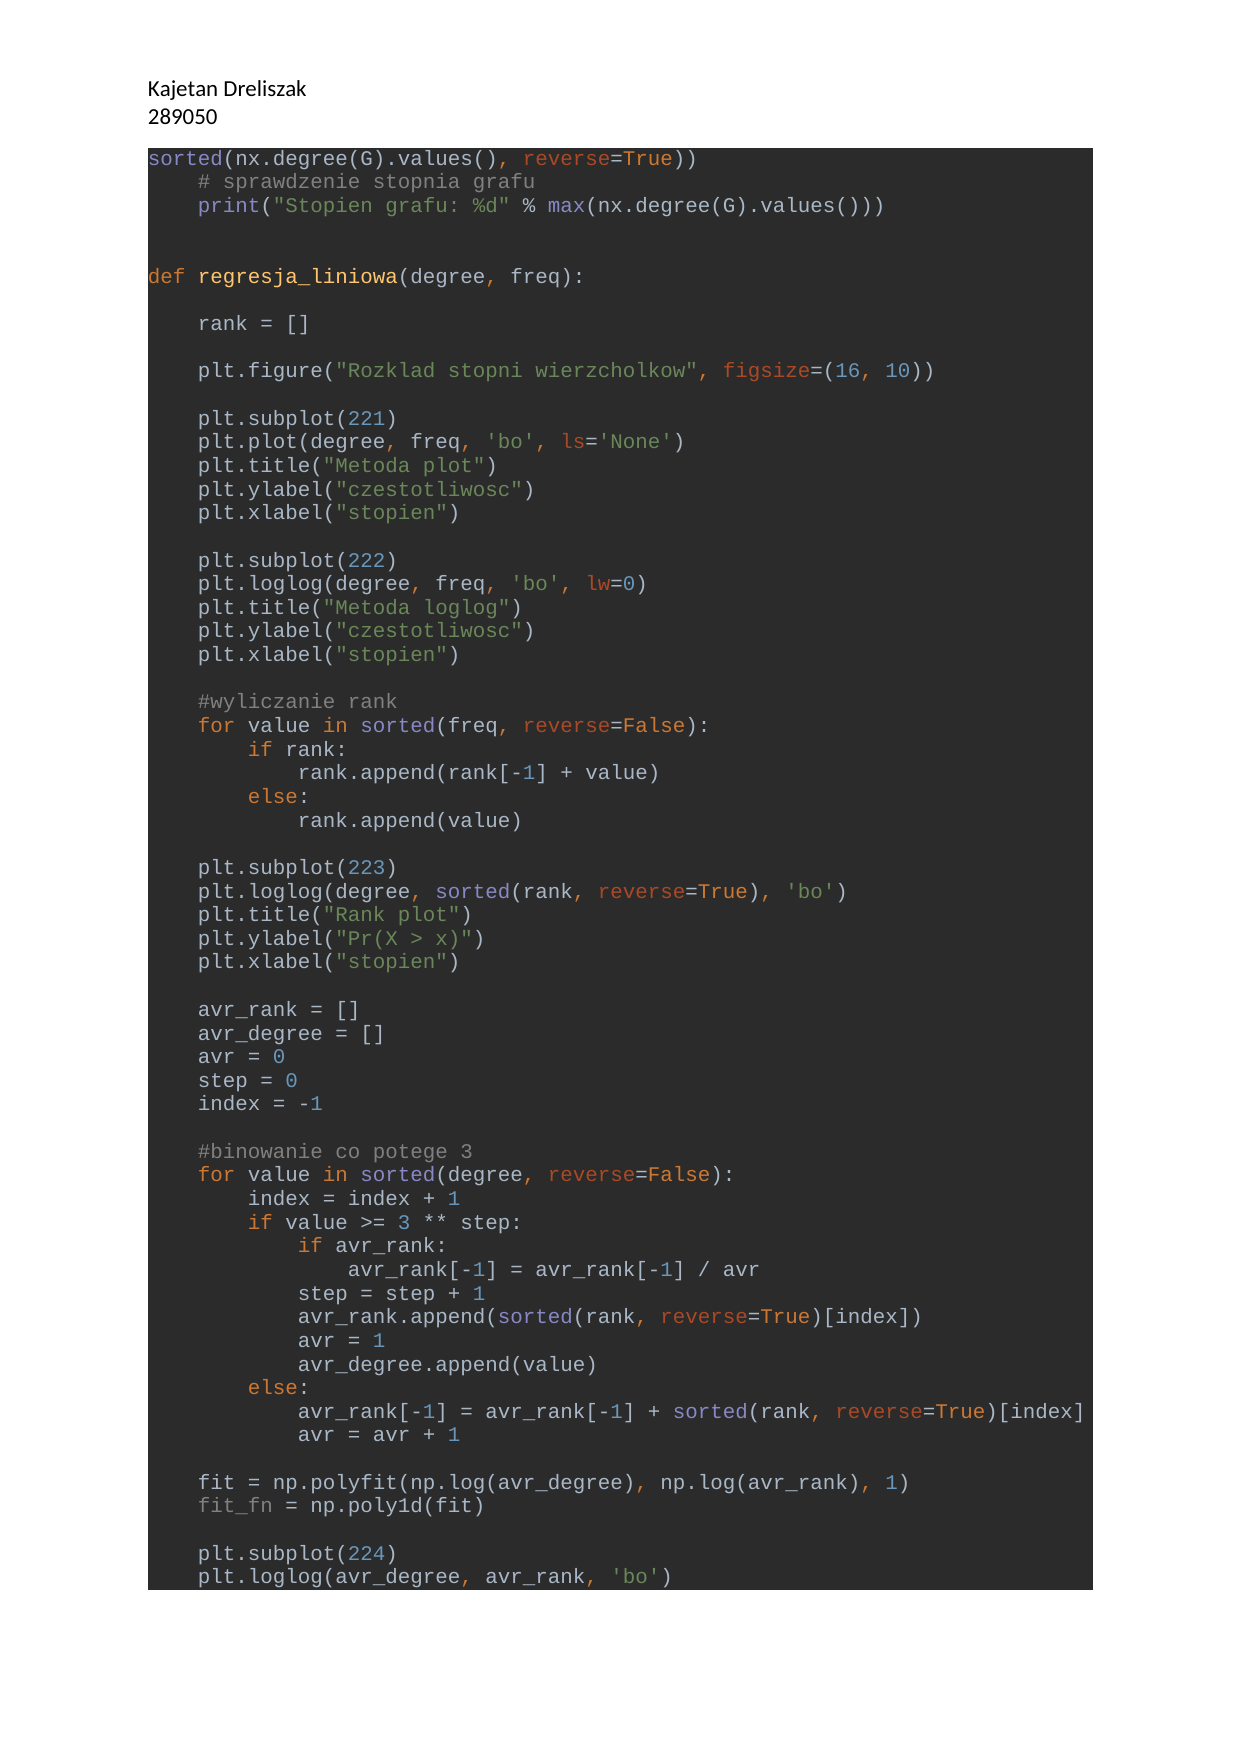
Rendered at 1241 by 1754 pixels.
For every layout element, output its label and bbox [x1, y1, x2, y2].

text [148, 148, 1093, 1590]
